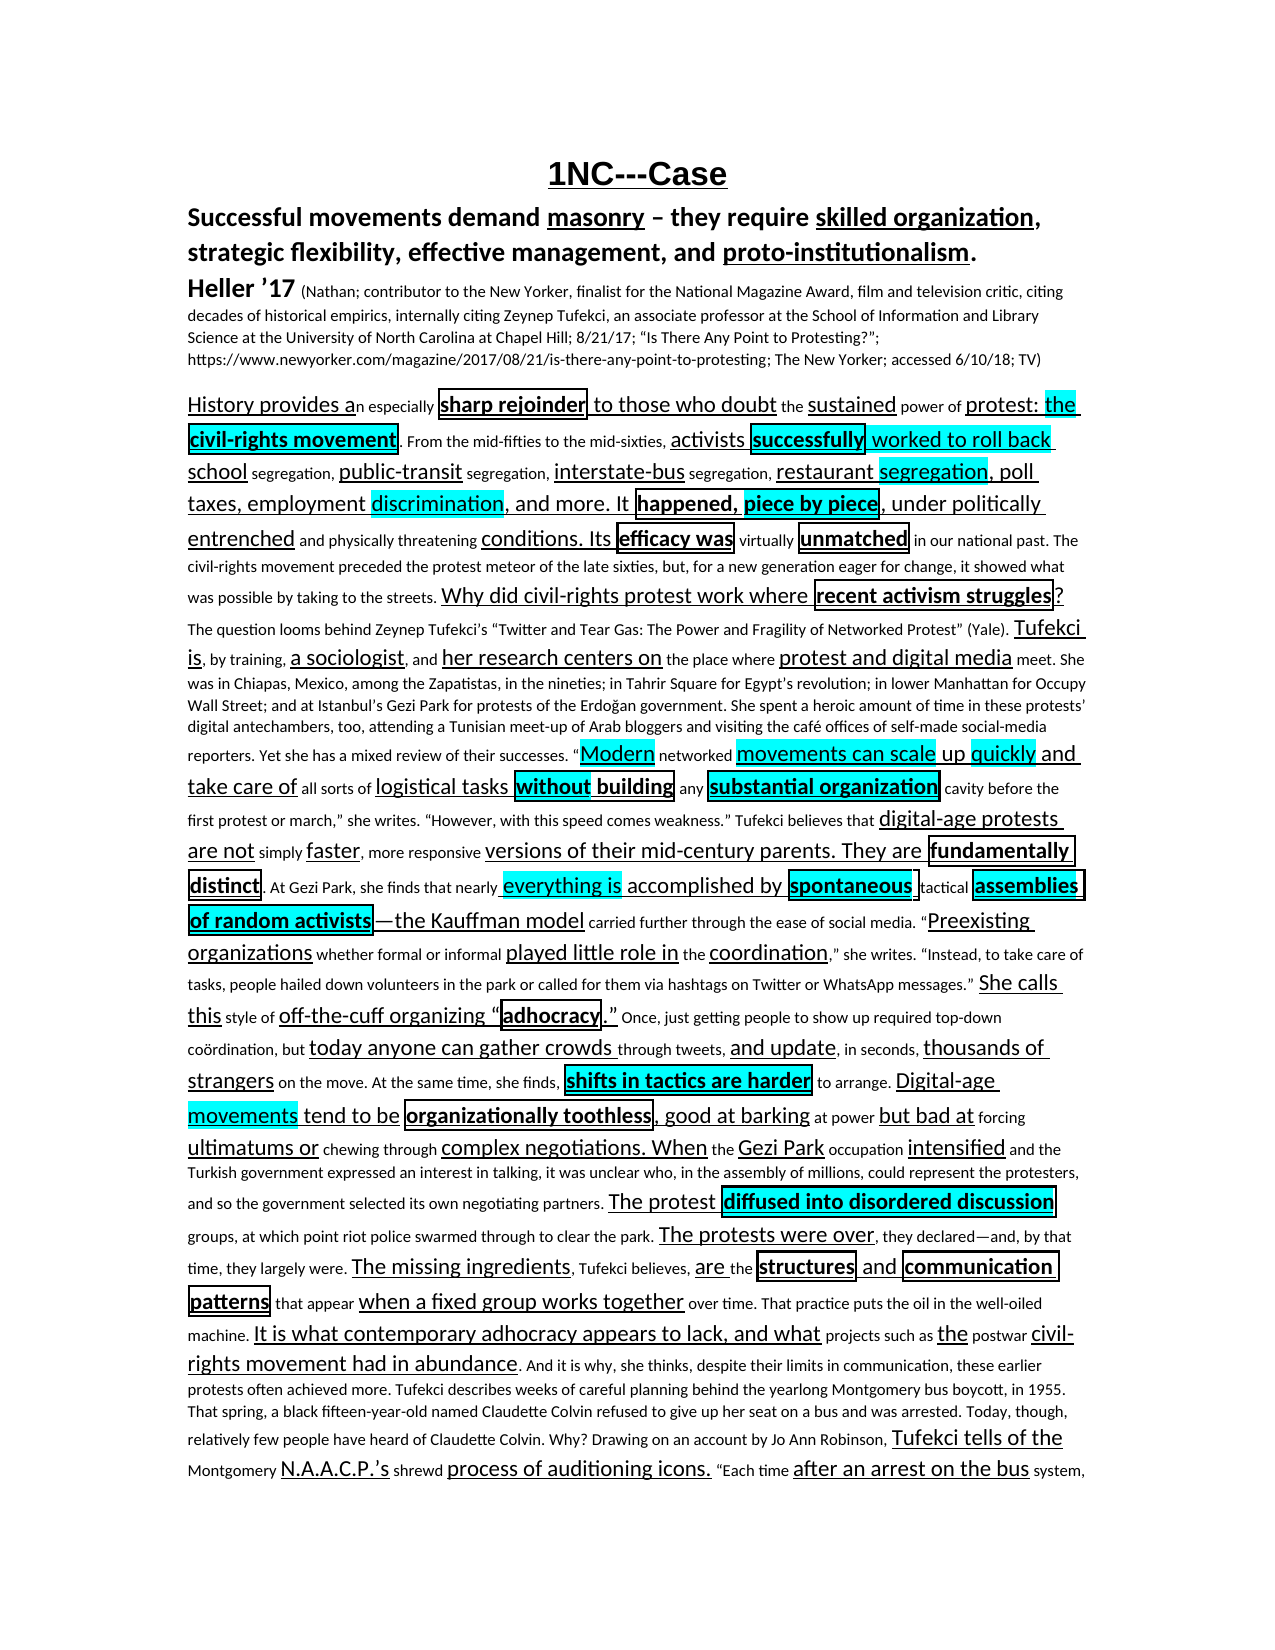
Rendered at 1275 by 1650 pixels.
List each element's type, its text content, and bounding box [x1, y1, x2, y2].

subtitle Successful movements demand masonry – they require skilled organization, strategic flexibility, effective management, and proto-institutionalism. [187, 200, 1087, 268]
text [187, 388, 1087, 1482]
subtitle 1NC---Case [187, 154, 1087, 193]
text Heller ’17 (Nathan; contributor to the New Yorker, finalist for the National Magazine Award, film and television critic, citing decades of historical empirics, internally citing Zeynep Tufekci, an associate professor at the School of Information and Library Science at the University of North Carolina at Chapel Hill; 8/21/17; “Is There Any Point to Protesting?”; https://www.newyorker.com/magazine/2017/08/21/is-there-any-point-to-protesting; The New Yorker; accessed 6/10/18; TV) [187, 271, 1087, 370]
